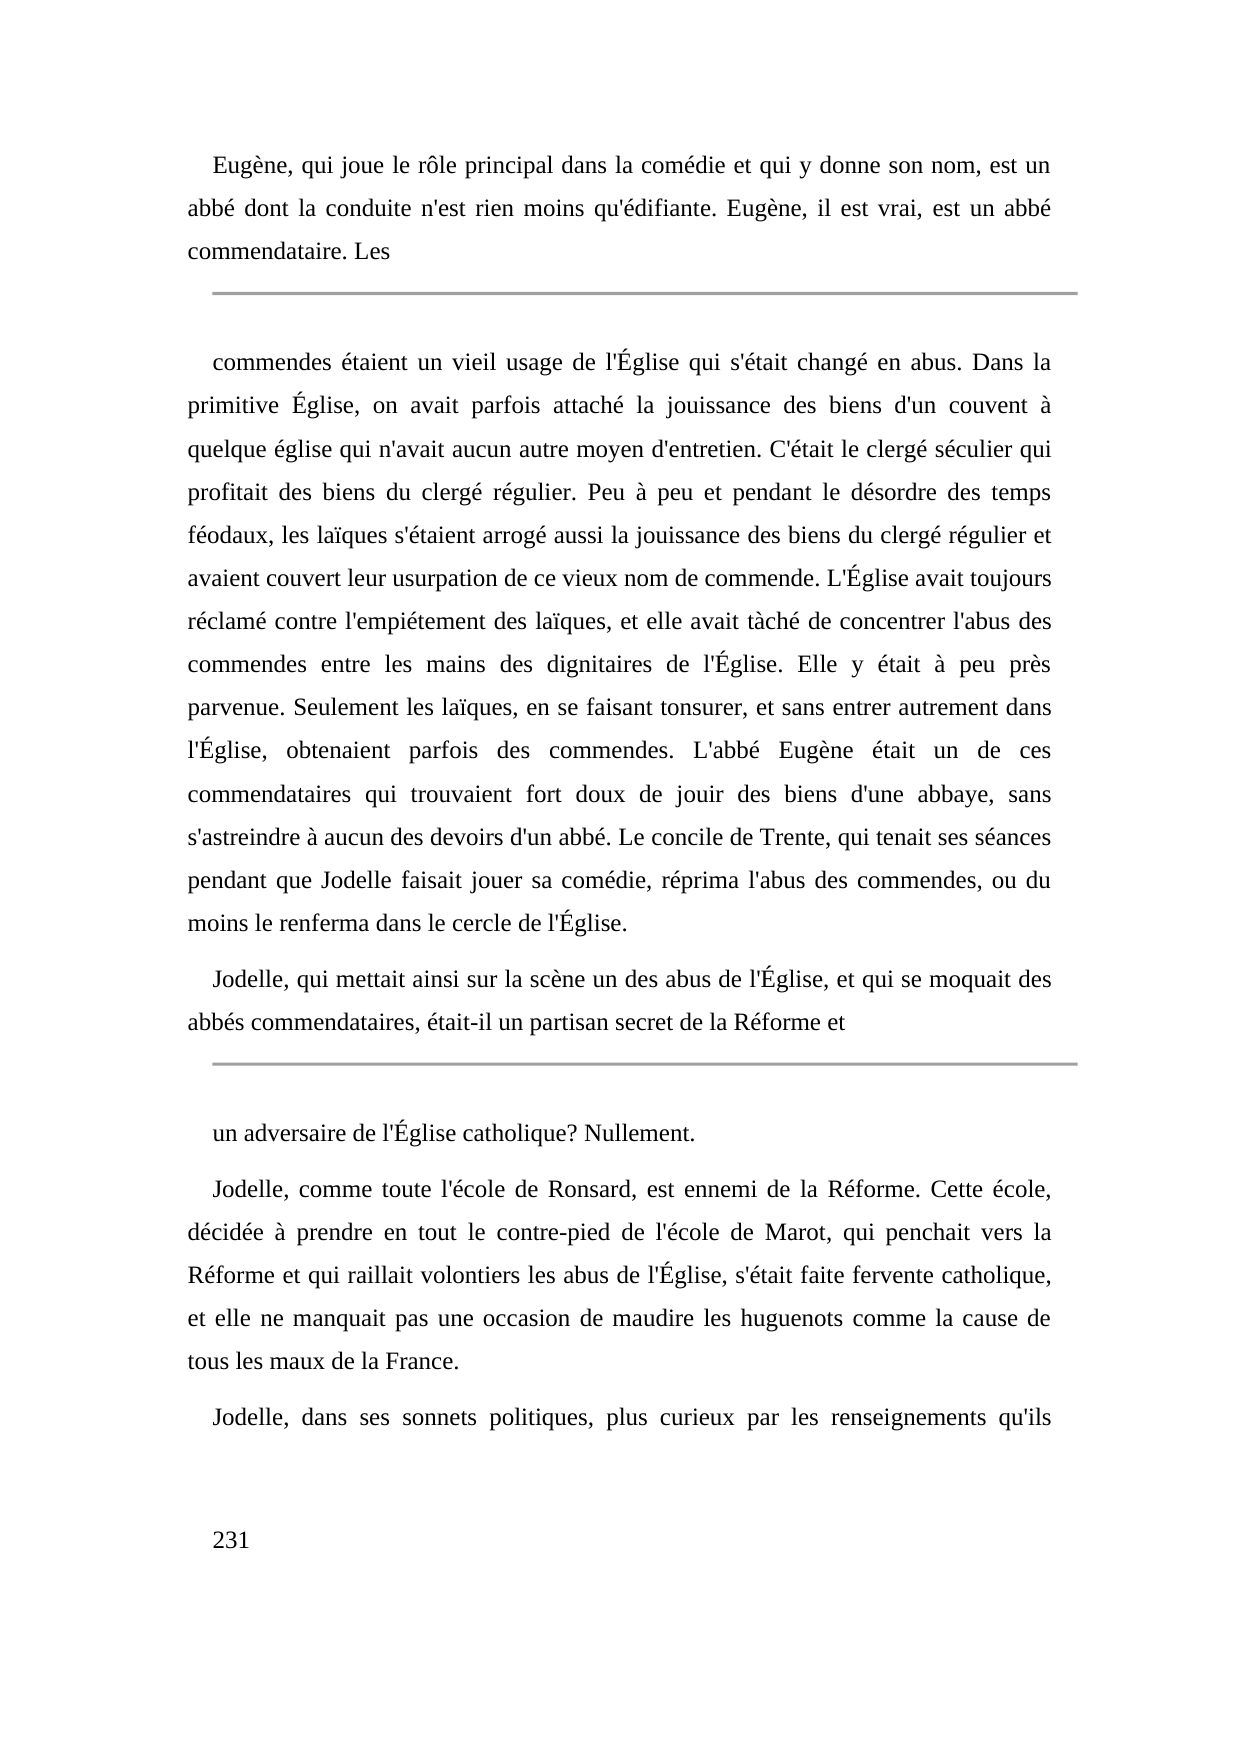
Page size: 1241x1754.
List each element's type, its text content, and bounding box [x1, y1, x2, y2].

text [187, 1402, 1053, 1431]
text commendes étaient un vieil usage de l'Église qui s'était changé en abus. Dans la primitive Église, on avait parfois attaché la jouissance des biens d'un couvent à quelque église qui n'avait aucun autre moyen d'entretien. C'était le clergé séculier qui profitait des biens du clergé régulier. Peu à peu et pendant le désordre des temps féodaux, les laïques s'étaient arrogé aussi la jouissance des biens du clergé régulier et avaient couvert leur usurpation de ce vieux nom de commende. L'Église avait toujours réclamé contre l'empiétement des laïques, et elle avait tàché de concentrer l'abus des commendes entre les mains des dignitaires de l'Église. Elle y était à peu près parvenue. Seulement les laïques, en se faisant tonsurer, et sans entrer autrement dans l'Église, obtenaient parfois des commendes. L'abbé Eugène était un de ces commendataires qui trouvaient fort doux de jouir des biens d'une abbaye, sans s'astreindre à aucun des devoirs d'un abbé. Le concile de Trente, qui tenait ses séances pendant que Jodelle faisait jouer sa comédie, réprima l'abus des commendes, ou du moins le renferma dans le cercle de l'Église. [187, 347, 1053, 937]
text Jodelle, qui mettait ainsi sur la scène un des abus de l'Église, et qui se moquait des abbés commendataires, était-il un partisan secret de la Réforme et [187, 964, 1053, 1036]
text Eugène, qui joue le rôle principal dans la comédie et qui y donne son nom, est un abbé dont la conduite n'est rien moins qu'édifiante. Eugène, il est vrai, est un abbé commendataire. Les [187, 150, 1053, 265]
text un adversaire de l'Église catholique? Nullement. [187, 1118, 1053, 1147]
text Jodelle, comme toute l'école de Ronsard, est ennemi de la Réforme. Cette école, décidée à prendre en tout le contre-pied de l'école de Marot, qui penchait vers la Réforme et qui raillait volontiers les abus de l'Église, s'était faite fervente catholique, et elle ne manquait pas une occasion de maudire les huguenots comme la cause de tous les maux de la France. [187, 1174, 1053, 1375]
